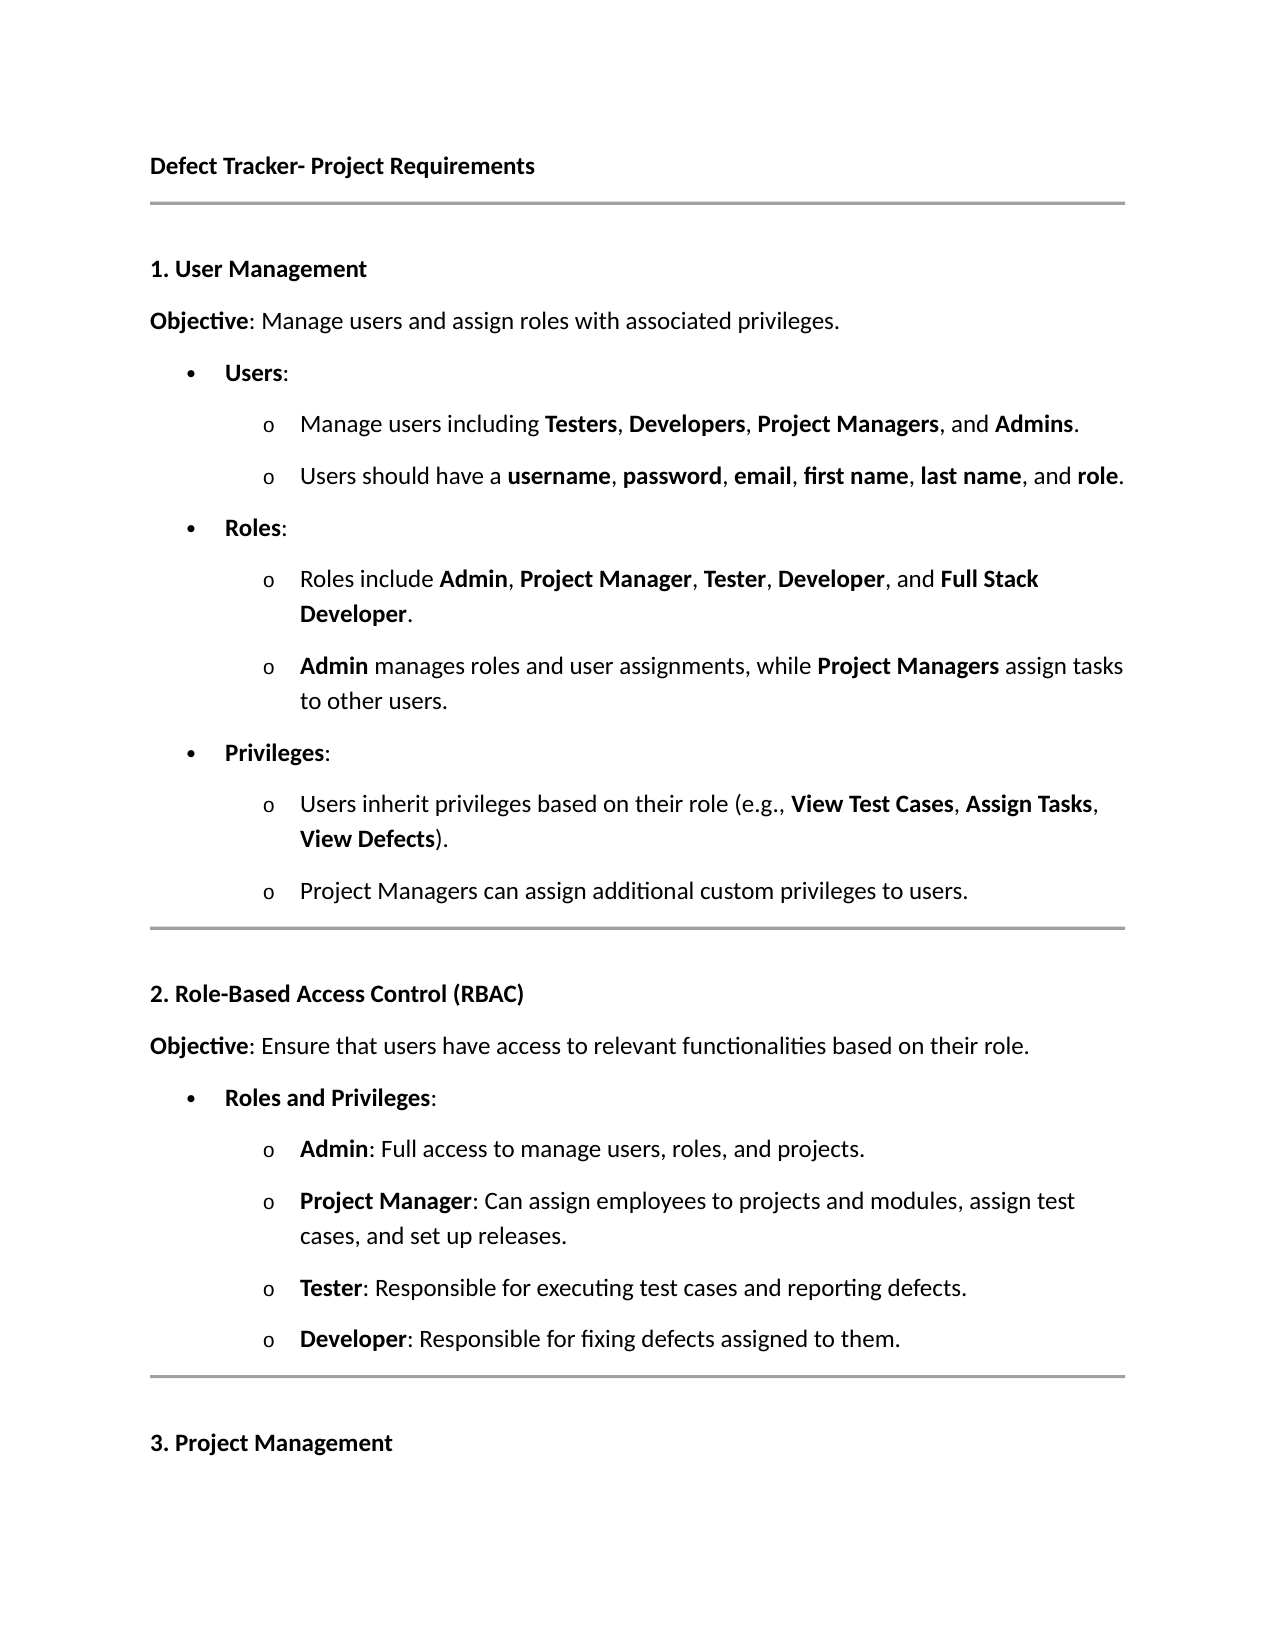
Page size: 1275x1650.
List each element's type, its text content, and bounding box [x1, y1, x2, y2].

list Users: [187, 357, 1125, 387]
text 1. User Management [150, 253, 1125, 284]
list Developer: Responsible for fixing defects assigned to them. [262, 1323, 1125, 1354]
text 2. Role-Based Access Control (RBAC) [150, 978, 1125, 1009]
list Admin manages roles and user assignments, while Project Managers assign tasks to other users. [262, 650, 1125, 716]
list Admin: Full access to manage users, roles, and projects. [262, 1133, 1125, 1164]
list Project Manager: Can assign employees to projects and modules, assign test cases, and set up releases. [262, 1185, 1125, 1251]
text Objective: Ensure that users have access to relevant functionalities based on their role. [150, 1030, 1125, 1061]
list Manage users including Testers, Developers, Project Managers, and Admins. [262, 408, 1125, 439]
text Objective: Manage users and assign roles with associated privileges. [150, 305, 1125, 336]
list Privileges: [187, 737, 1125, 767]
list Users should have a username, password, email, first name, last name, and role. [262, 460, 1125, 491]
list Project Managers can assign additional custom privileges to users. [262, 875, 1125, 906]
list Roles include Admin, Project Manager, Tester, Developer, and Full Stack Developer. [262, 563, 1125, 629]
list Roles and Privileges: [187, 1082, 1125, 1112]
list Tester: Responsible for executing test cases and reporting defects. [262, 1272, 1125, 1302]
list Roles: [187, 512, 1125, 542]
text 3. Project Management [150, 1427, 1125, 1457]
text Defect Tracker- Project Requirements [150, 150, 1125, 181]
list Users inherit privileges based on their role (e.g., View Test Cases, Assign Tasks, View Defects). [262, 788, 1125, 854]
